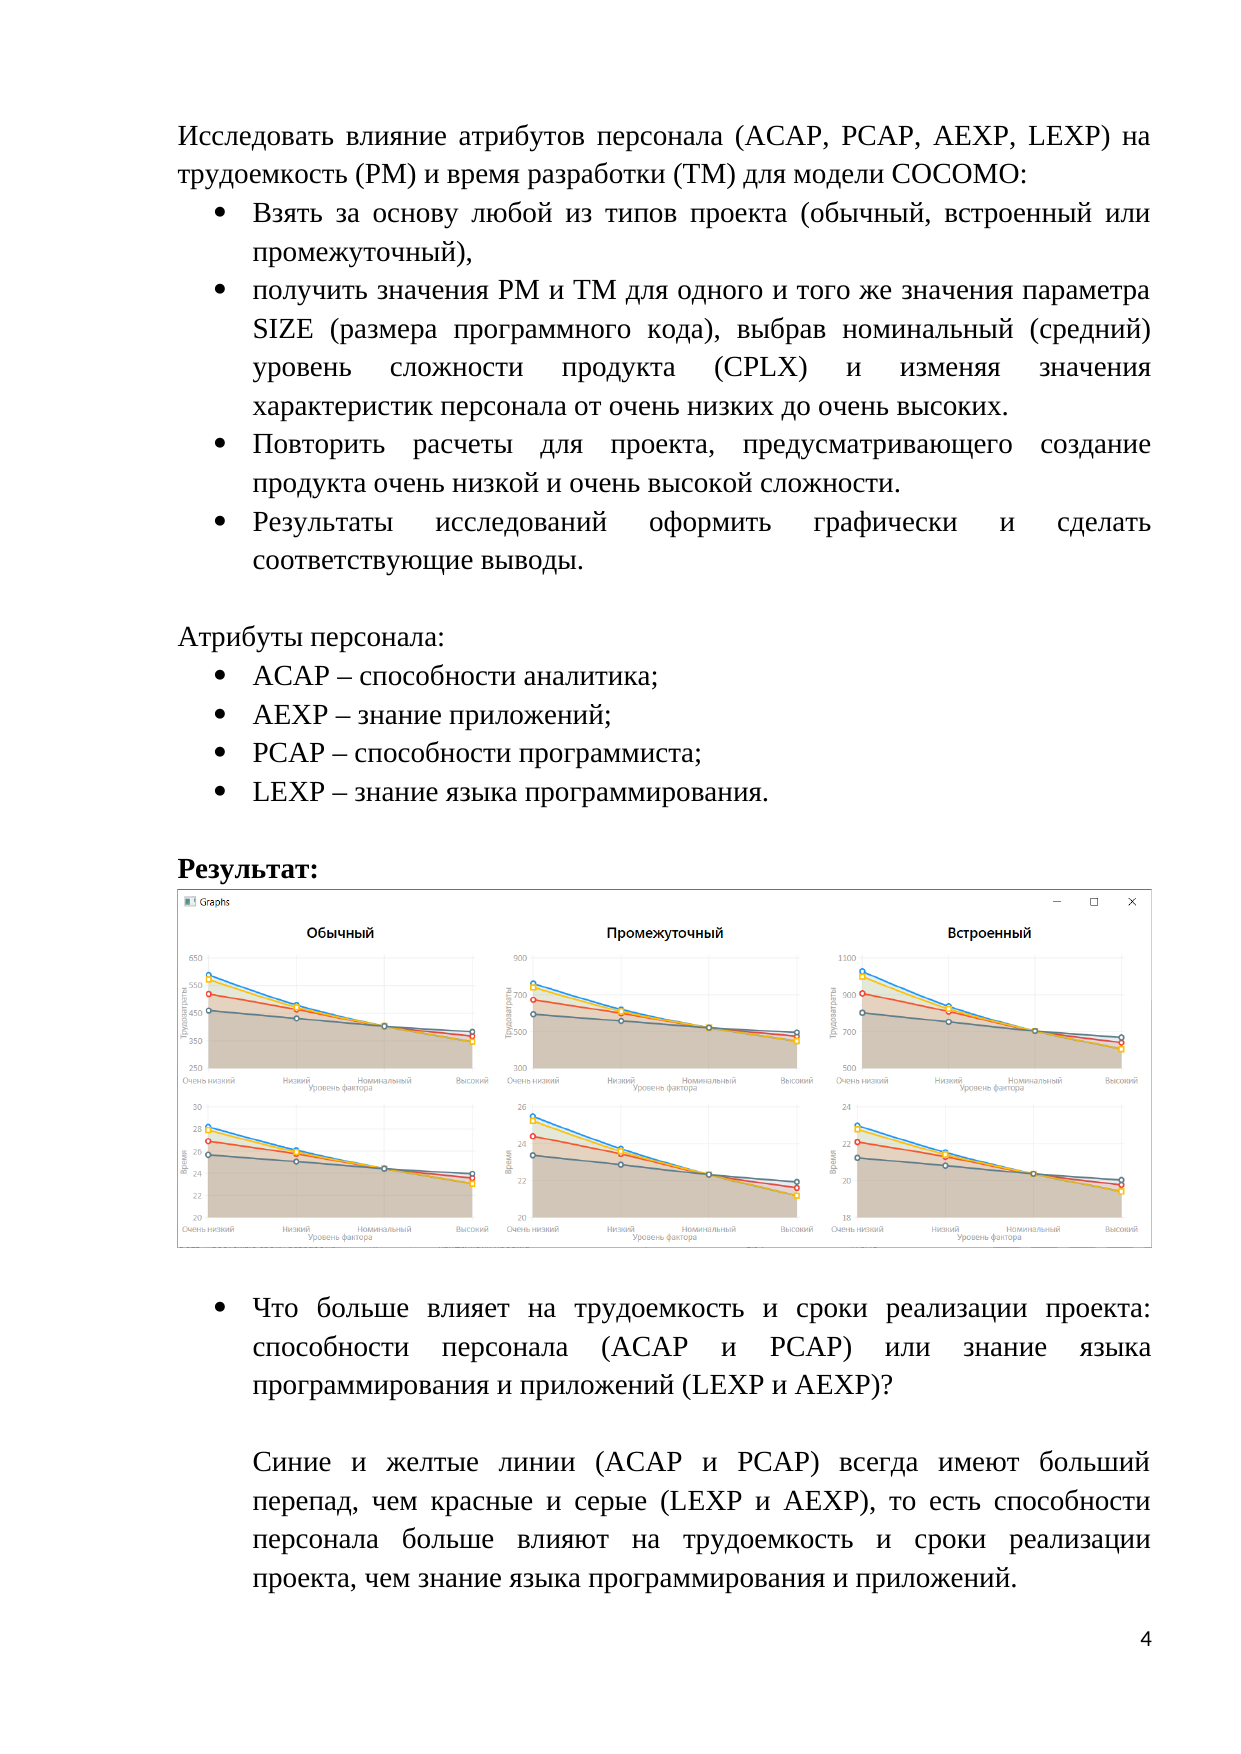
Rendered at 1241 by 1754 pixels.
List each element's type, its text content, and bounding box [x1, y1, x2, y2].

list Что больше влияет на трудоемкость и сроки реализации проекта: способности персонала (ACAP и PCAP) или знание языка программирования и приложений (LEXP и AEXP)? [215, 1290, 1152, 1401]
text Исследовать влияние атрибутов персонала (ACAP, PCAP, AEXP, LEXP) на трудоемкость (РМ) и время разработки (ТМ) для модели COCOMO: [177, 118, 1152, 190]
list Синие и желтые линии (ACAP и PCAP) всегда имеют больший перепад, чем красные и серые (LEXP и AEXP), то есть способности персонала больше влияют на трудоемкость и сроки реализации проекта, чем знание языка программирования и приложений. [252, 1444, 1152, 1594]
list PCAP – способности программиста; [215, 735, 1152, 769]
text Результат: [177, 851, 1152, 885]
text Атрибуты персонала: [177, 619, 1152, 653]
list Результаты исследований оформить графически и сделать соответствующие выводы. [215, 504, 1152, 576]
list ACAP – способности аналитика; [215, 658, 1152, 692]
list AEXP – знание приложений; [215, 697, 1152, 730]
list получить значения PM и ТМ для одного и того же значения параметра SIZE (размера программного кода), выбрав номинальный (средний) уровень сложности продукта (CPLX) и изменяя значения характеристик персонала от очень низких до очень высоких. [215, 272, 1152, 422]
list LEXP – знание языка программирования. [215, 774, 1152, 808]
picture [177, 889, 1152, 1248]
list Повторить расчеты для проекта, предусматривающего создание продукта очень низкой и очень высокой сложности. [215, 427, 1152, 499]
list Взять за основу любой из типов проекта (обычный, встроенный или промежуточный), [215, 195, 1152, 267]
